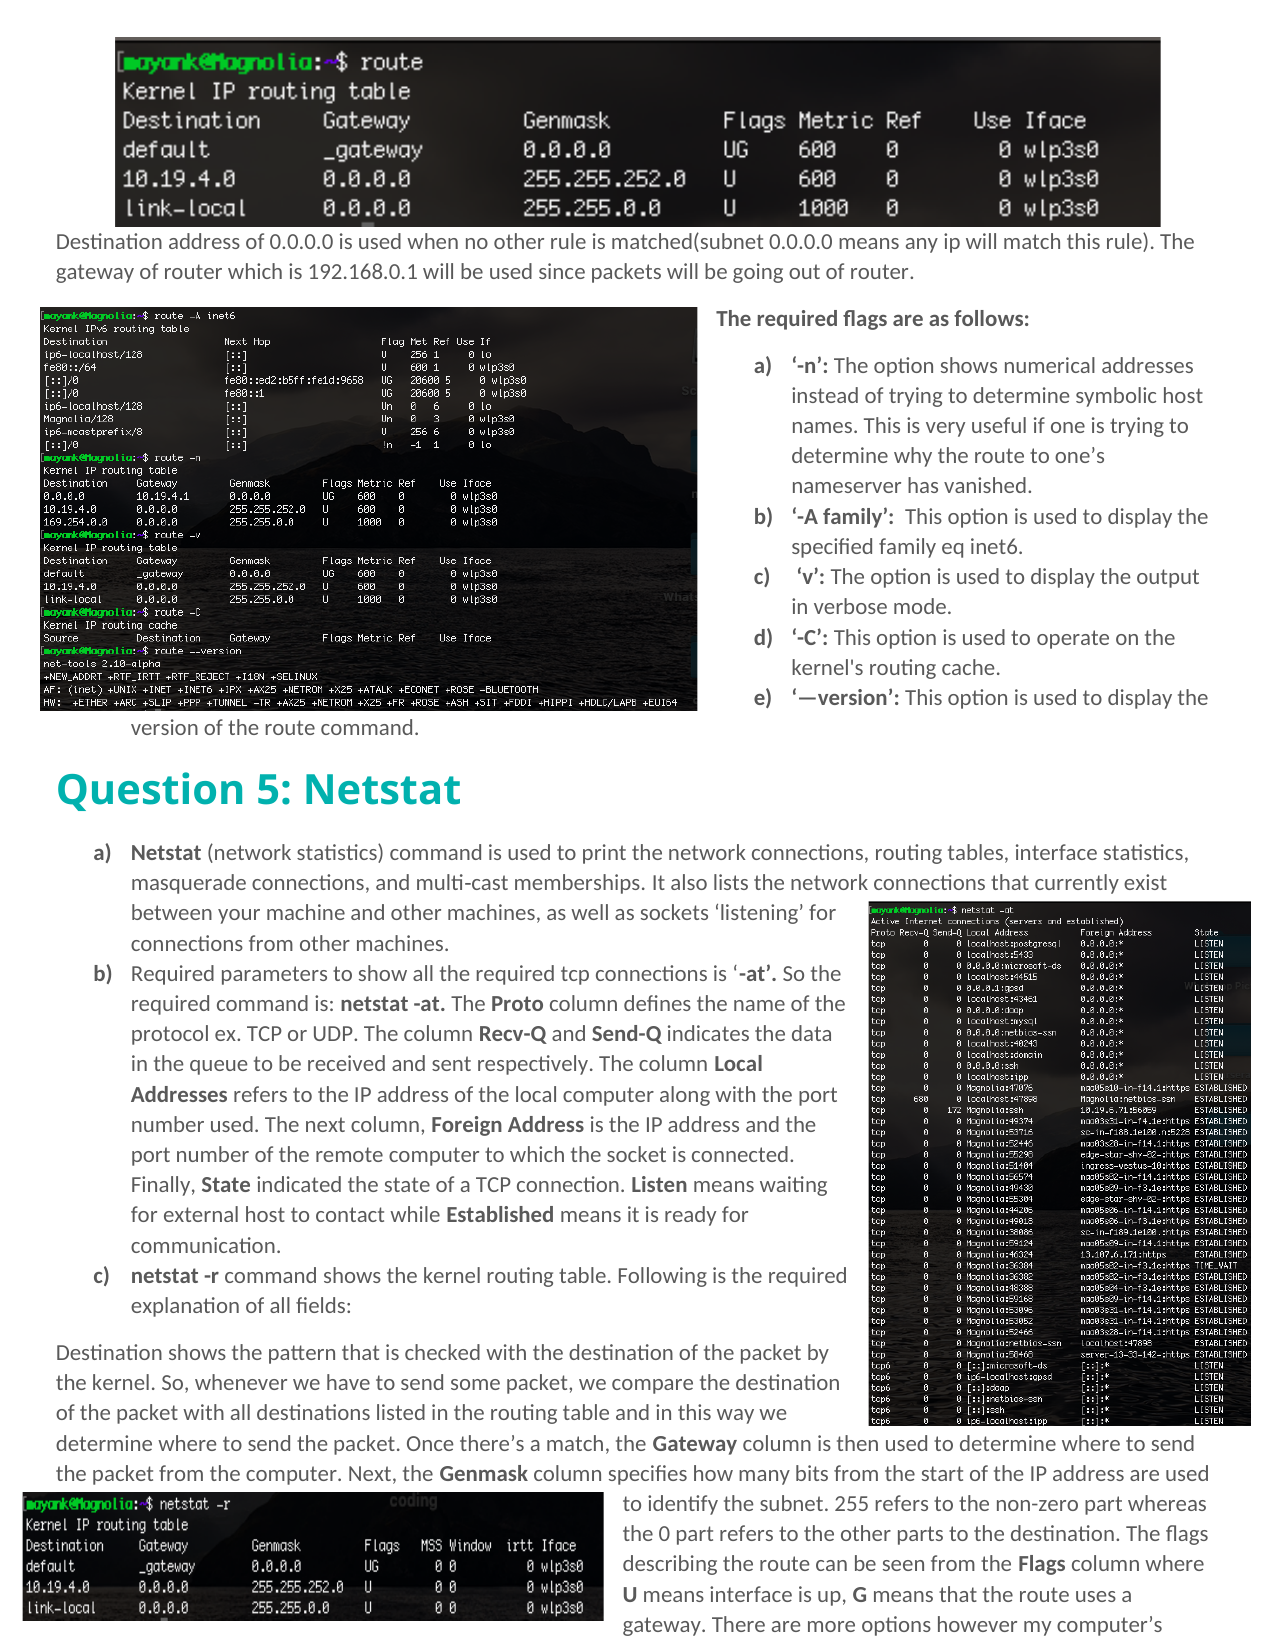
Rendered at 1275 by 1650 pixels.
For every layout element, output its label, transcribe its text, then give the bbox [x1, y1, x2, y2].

list ‘-n’: The option shows numerical addresses instead of trying to determine symbolic host names. This is very useful if one is trying to determine why the route to one’s nameserver has vanished. [698, 351, 1220, 499]
picture [868, 901, 1251, 1426]
list Netstat (network statistics) command is used to print the network connections, routing tables, interface statistics, masquerade connections, and multi‐cast memberships. It also lists the network connections that currently exist between your machine and other machines, as well as sockets ‘listening’ for connections from other machines. [93, 838, 1220, 957]
list netstat -r command shows the kernel routing table. Following is the required explanation of all fields: [93, 1261, 868, 1319]
list ‘v’: The option is used to display the output in verbose mode. [698, 562, 1220, 620]
picture [115, 37, 1161, 227]
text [56, 1338, 1220, 1638]
picture [40, 307, 698, 711]
list ‘-C’: This option is used to operate on the kernel's routing cache. [698, 623, 1220, 681]
list Required parameters to show all the required tcp connections is ‘-at’. So the required command is: netstat -at. The Proto column defines the name of the protocol ex. TCP or UDP. The column Recv-Q and Send-Q indicates the data in the queue to be received and sent respectively. The column Local Addresses refers to the IP address of the local computer along with the port number used. The next column, Foreign Address is the IP address and the port number of the remote computer to which the socket is connected. Finally, State indicated the state of a TCP connection. Listen means waiting for external host to contact while Established means it is ready for communication. [93, 959, 868, 1259]
subtitle Question 5: Netstat [56, 760, 1220, 817]
list ‘-A family’: This option is used to display the specified family eq inet6. [698, 502, 1220, 560]
picture [22, 1492, 604, 1621]
list ‘—version’: This option is used to display the version of the route command. [93, 683, 1220, 741]
text The required flags are as follows: [56, 304, 1220, 332]
